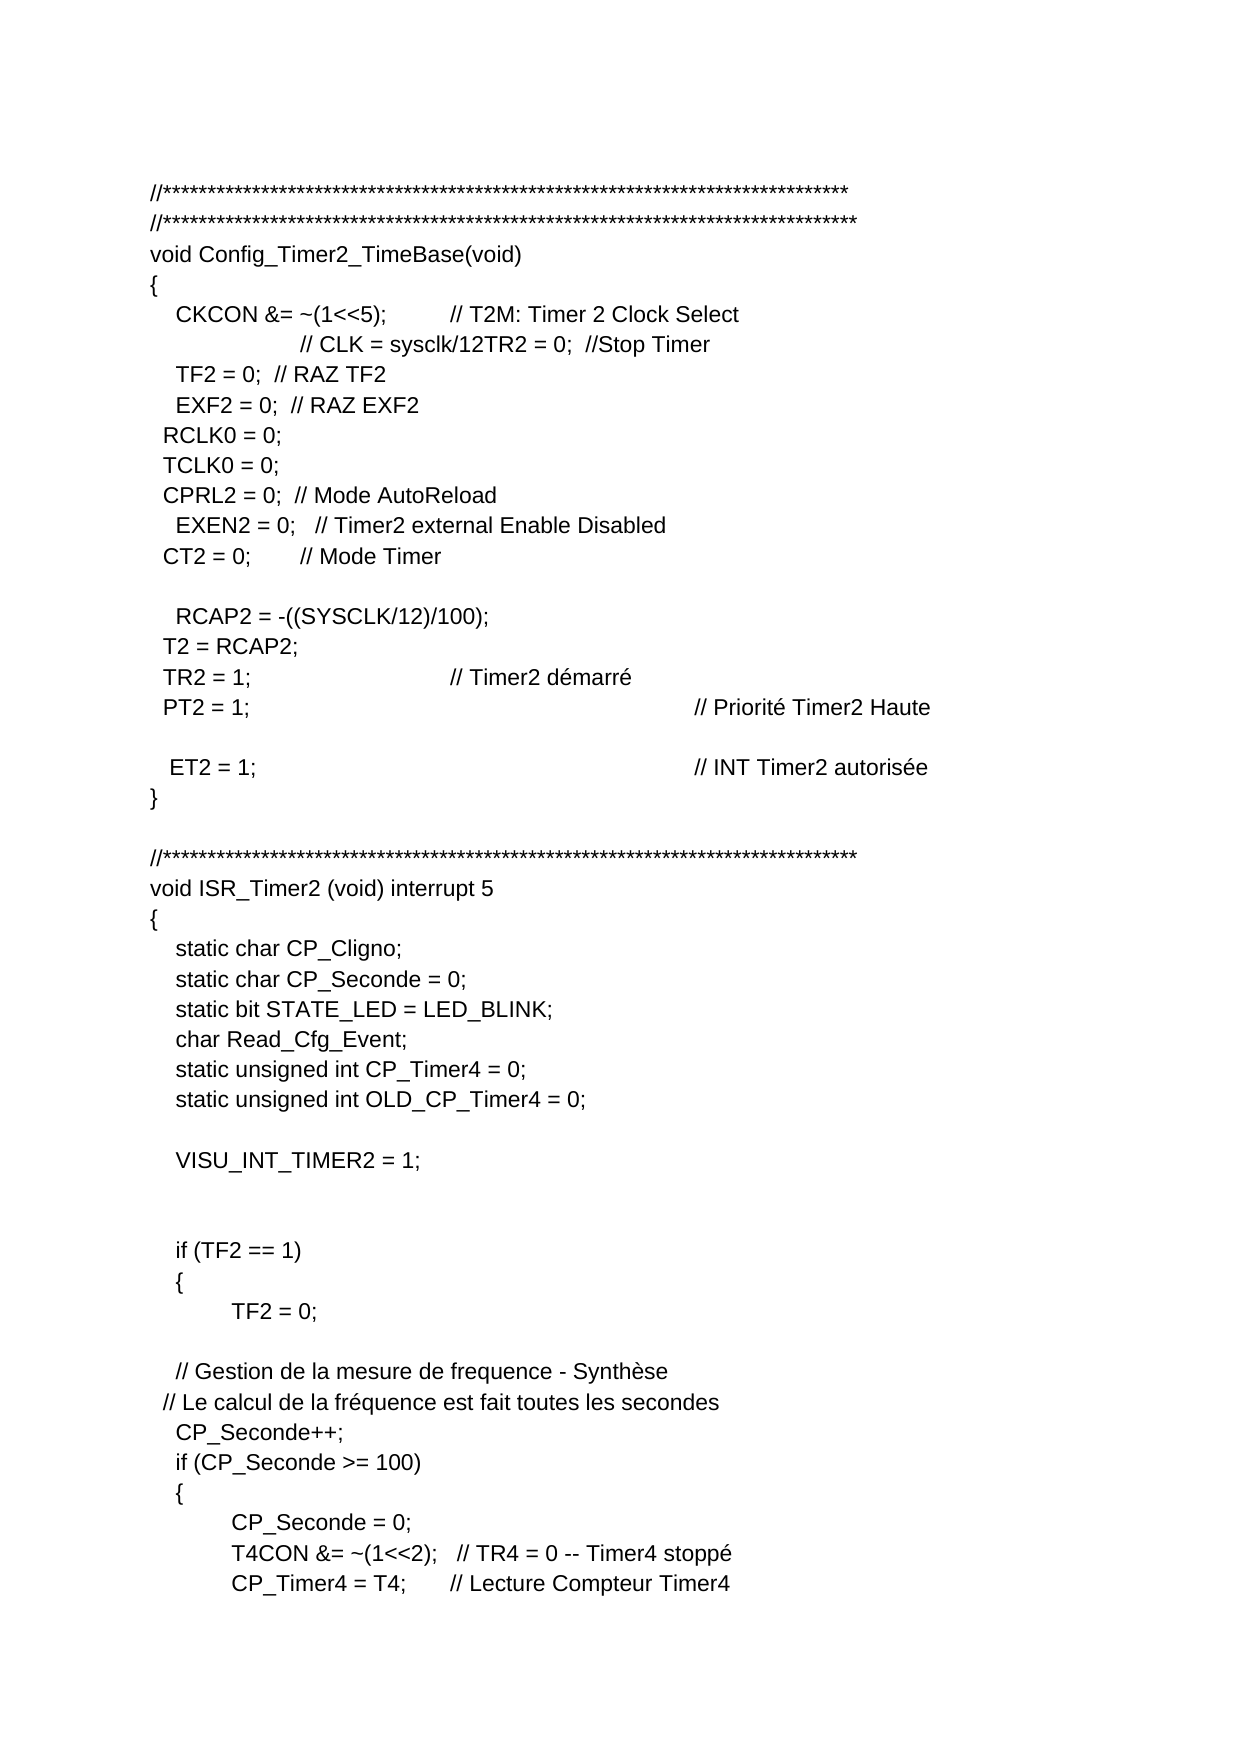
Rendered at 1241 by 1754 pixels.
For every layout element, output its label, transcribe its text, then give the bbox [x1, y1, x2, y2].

text T4CON &= ~(1<<2); // TR4 = 0 -- Timer4 stoppé [150, 1539, 1090, 1566]
text VISU_INT_TIMER2 = 1; [150, 1147, 1090, 1173]
text if (CP_Seconde >= 100) [150, 1449, 1090, 1475]
text CPRL2 = 0; // Mode AutoReload [150, 482, 1090, 509]
text EXF2 = 0; // RAZ EXF2 [150, 392, 1090, 418]
text if (TF2 == 1) [150, 1237, 1090, 1264]
text { [150, 905, 1090, 932]
text ET2 = 1; // INT Timer2 autorisée [150, 754, 1090, 781]
text CP_Seconde = 0; [150, 1509, 1090, 1536]
text static char CP_Cligno; [150, 935, 1090, 962]
text CP_Seconde++; [150, 1419, 1090, 1445]
text RCAP2 = -((SYSCLK/12)/100); [150, 603, 1090, 629]
text TR2 = 1; // Timer2 démarré [150, 663, 1090, 690]
text static bit STATE_LED = LED_BLINK; [150, 996, 1090, 1022]
text // CLK = sysclk/12TR2 = 0; //Stop Timer [150, 331, 1090, 358]
text { [150, 1479, 1090, 1506]
text { [150, 271, 1090, 297]
text //****************************************************************************** [150, 845, 1090, 871]
text // Gestion de la mesure de frequence - Synthèse [150, 1358, 1090, 1385]
text } [150, 784, 1090, 811]
text PT2 = 1; // Priorité Timer2 Haute [150, 694, 1090, 720]
text static unsigned int OLD_CP_Timer4 = 0; [150, 1086, 1090, 1113]
text EXEN2 = 0; // Timer2 external Enable Disabled [150, 512, 1090, 539]
text //***************************************************************************** [150, 180, 1090, 207]
text TCLK0 = 0; [150, 452, 1090, 478]
text CT2 = 0; // Mode Timer [150, 543, 1090, 569]
text { [150, 1268, 1090, 1294]
text static char CP_Seconde = 0; [150, 966, 1090, 992]
text char Read_Cfg_Event; [150, 1026, 1090, 1052]
text static unsigned int CP_Timer4 = 0; [150, 1056, 1090, 1083]
text // Le calcul de la fréquence est fait toutes les secondes [150, 1388, 1090, 1415]
text TF2 = 0; // RAZ TF2 [150, 361, 1090, 388]
text T2 = RCAP2; [150, 633, 1090, 660]
text TF2 = 0; [150, 1298, 1090, 1324]
text CKCON &= ~(1<<5); // T2M: Timer 2 Clock Select [150, 301, 1090, 327]
text CP_Timer4 = T4; // Lecture Compteur Timer4 [150, 1570, 1090, 1596]
text void ISR_Timer2 (void) interrupt 5 [150, 875, 1090, 901]
text RCLK0 = 0; [150, 422, 1090, 448]
text void Config_Timer2_TimeBase(void) [150, 241, 1090, 267]
text //****************************************************************************** [150, 210, 1090, 237]
